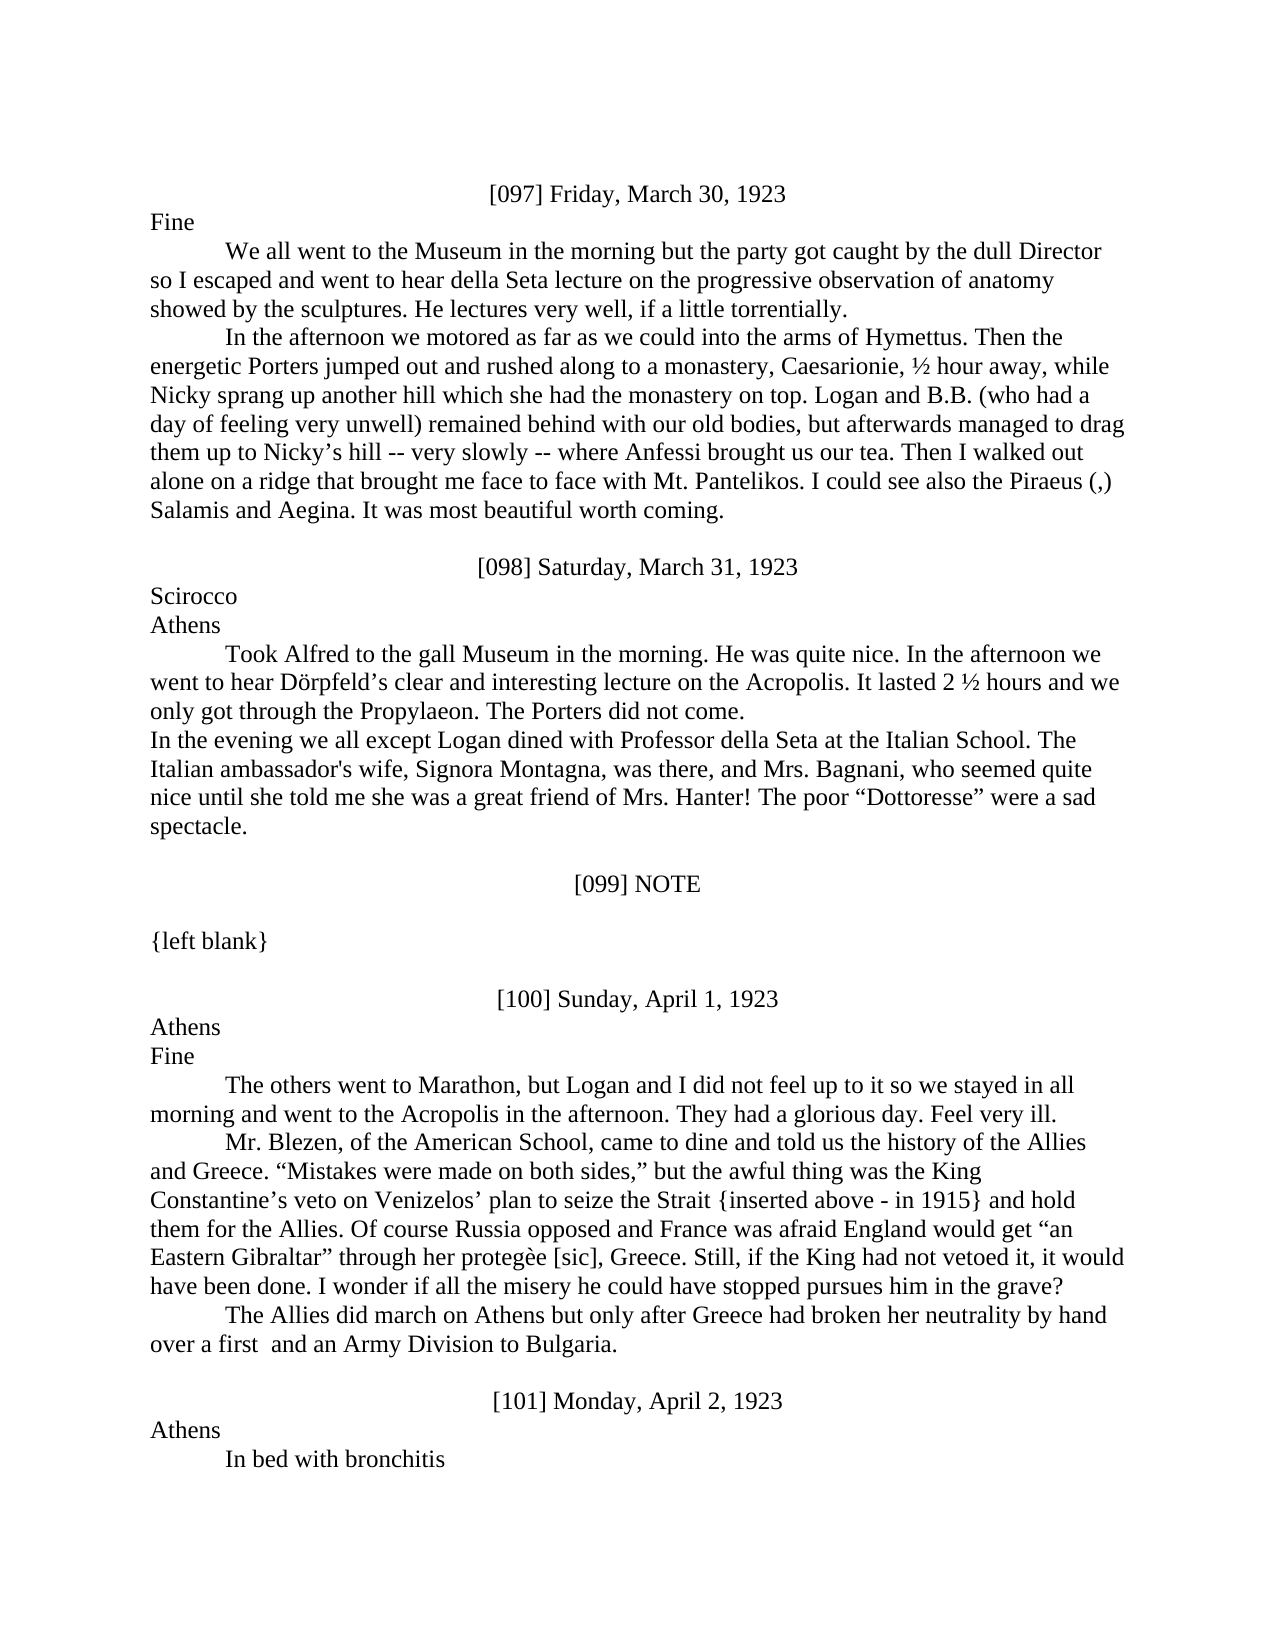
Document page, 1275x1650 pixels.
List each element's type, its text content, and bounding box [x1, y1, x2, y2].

text [100] Sunday, April 1, 1923 [150, 984, 1125, 1012]
text Athens [150, 1012, 1125, 1041]
text {left blank} [150, 926, 1125, 955]
text Took Alfred to the gall Museum in the morning. He was quite nice. In the afternoon we went to hear Dörpfeld’s clear and interesting lecture on the Acropolis. It lasted 2 ½ hours and we only got through the Propylaeon. The Porters did not come. [150, 639, 1125, 725]
text In bed with bronchitis [150, 1444, 1125, 1472]
text [098] Saturday, March 31, 1923 [150, 552, 1125, 581]
text In the evening we all except Logan dined with Professor della Seta at the Italian School. The Italian ambassador's wife, Signora Montagna, was there, and Mrs. Bagnani, who seemed quite nice until she told me she was a great friend of Mrs. Hanter! The poor “Dottoresse” were a sad spectacle. [150, 725, 1125, 840]
text The others went to Marathon, but Logan and I did not feel up to it so we stayed in all morning and went to the Acropolis in the afternoon. They had a glorious day. Feel very ill. [150, 1070, 1125, 1127]
text Athens [150, 610, 1125, 639]
text Fine [150, 1041, 1125, 1070]
text The Allies did march on Athens but only after Greece had broken her neutrality by hand over a first and an Army Division to Bulgaria. [150, 1300, 1125, 1357]
text [101] Monday, April 2, 1923 [150, 1386, 1125, 1415]
text We all went to the Museum in the morning but the party got caught by the dull Director so I escaped and went to hear della Seta lecture on the progressive observation of anatomy showed by the sculptures. He lectures very well, if a little torrentially. [150, 236, 1125, 322]
text [097] Friday, March 30, 1923 [150, 179, 1125, 207]
text Mr. Blezen, of the American School, came to dine and told us the history of the Allies and Greece. “Mistakes were made on both sides,” but the awful thing was the King Constantine’s veto on Venizelos’ plan to seize the Strait {inserted above - in 1915} and hold them for the Allies. Of course Russia opposed and France was afraid England would get “an Eastern Gibraltar” through her protegèe [sic], Greece. Still, if the King had not vetoed it, it would have been done. I wonder if all the misery he could have stopped pursues him in the grave? [150, 1127, 1125, 1300]
text Athens [150, 1415, 1125, 1444]
text Scirocco [150, 581, 1125, 610]
text [099] NOTE [150, 869, 1125, 897]
text In the afternoon we motored as far as we could into the arms of Hymettus. Then the energetic Porters jumped out and rushed along to a monastery, Caesarionie, ½ hour away, while Nicky sprang up another hill which she had the monastery on top. Logan and B.B. (who had a day of feeling very unwell) remained behind with our old bodies, but afterwards managed to drag them up to Nicky’s hill -- very slowly -- where Anfessi brought us our tea. Then I walked out alone on a ridge that brought me face to face with Mt. Pantelikos. I could see also the Piraeus (,) Salamis and Aegina. It was most beautiful worth coming. [150, 322, 1125, 524]
text Fine [150, 207, 1125, 236]
